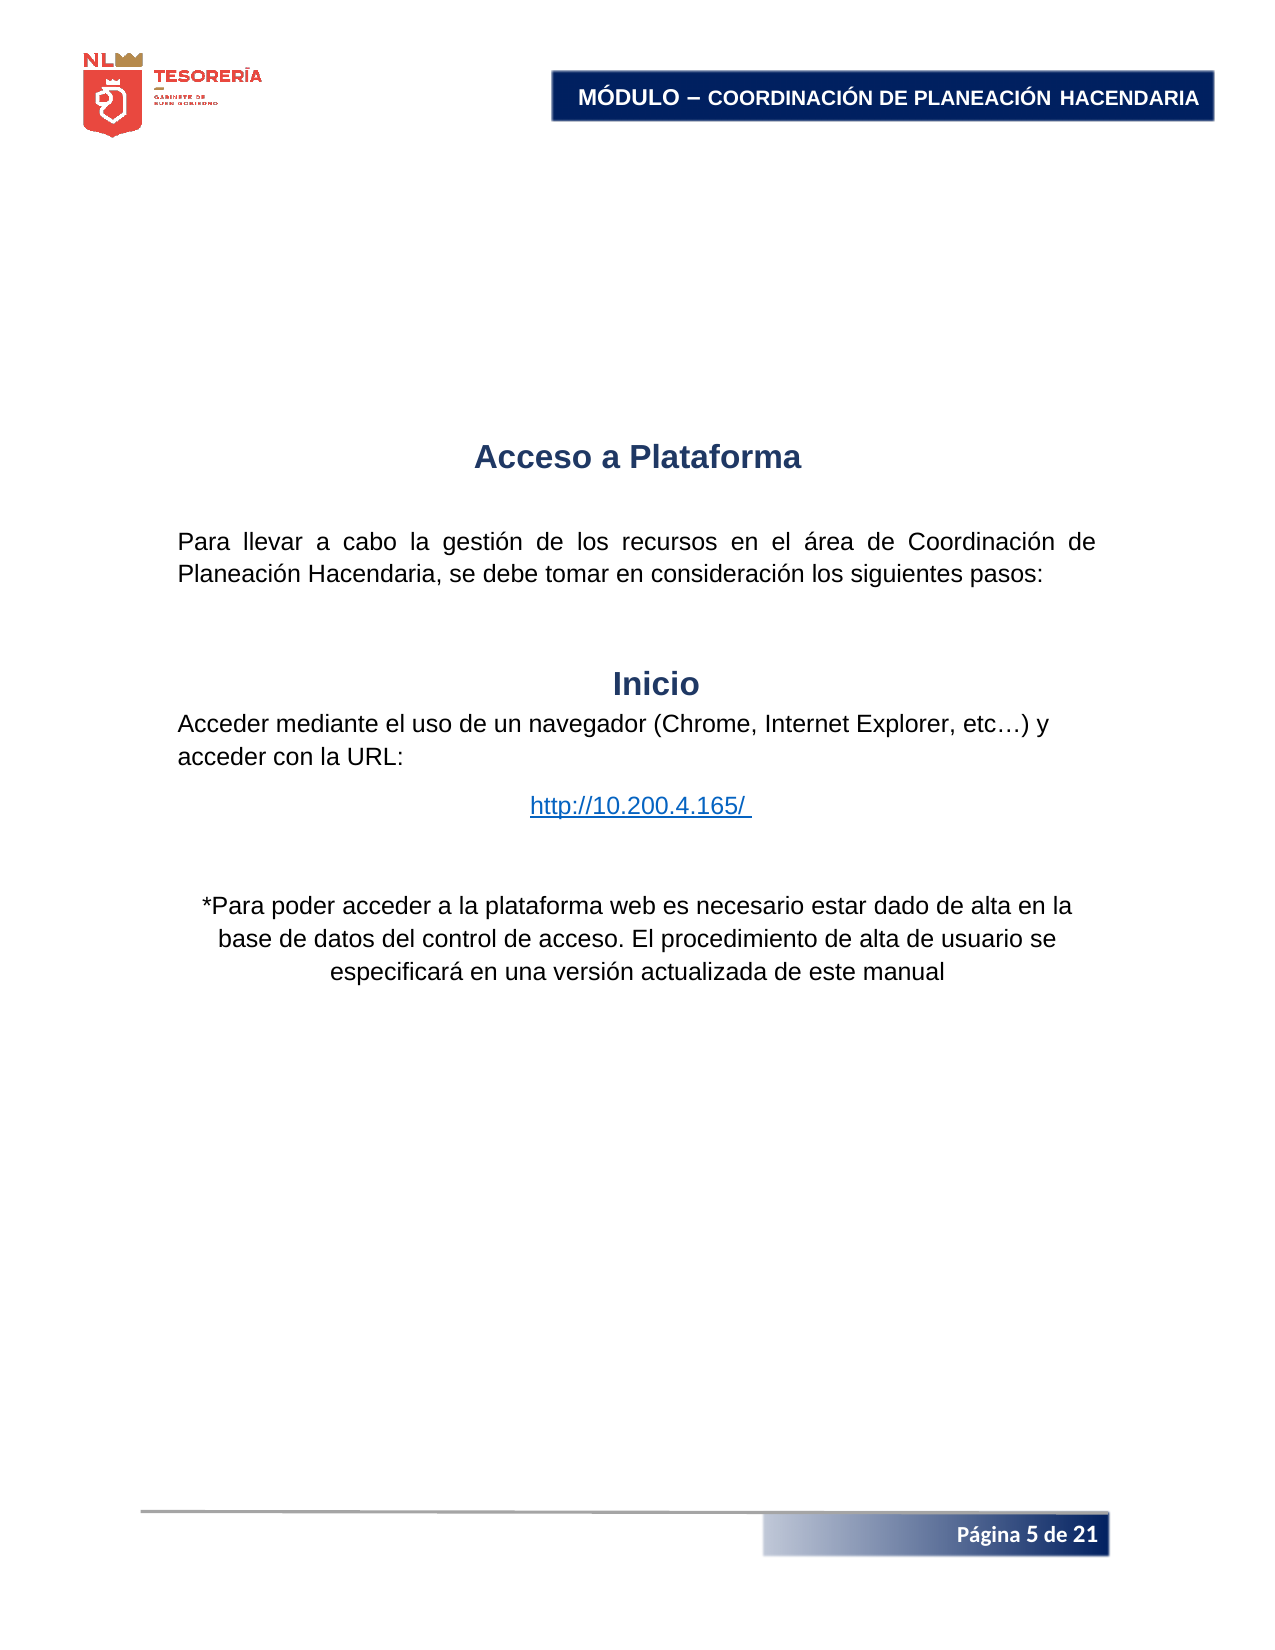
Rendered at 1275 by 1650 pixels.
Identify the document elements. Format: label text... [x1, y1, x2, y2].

text *Para poder acceder a la plataforma web es necesario estar dado de alta en la base de datos del control de acceso. El procedimiento de alta de usuario se especificará en una versión actualizada de este manual [177, 891, 1098, 985]
text Acceder mediante el uso de un navegador (Chrome, Internet Explorer, etc…) y acceder con la URL: [177, 708, 1098, 770]
picture [79, 43, 264, 140]
text http://10.200.4.165/ [177, 791, 1098, 820]
text Para llevar a cabo la gestión de los recursos en el área de Coordinación de Planeación Hacendaria, se debe tomar en consideración los siguientes pasos: [177, 526, 1098, 588]
subtitle Acceso a Plataforma [177, 437, 1098, 476]
subtitle Inicio [215, 664, 1098, 703]
